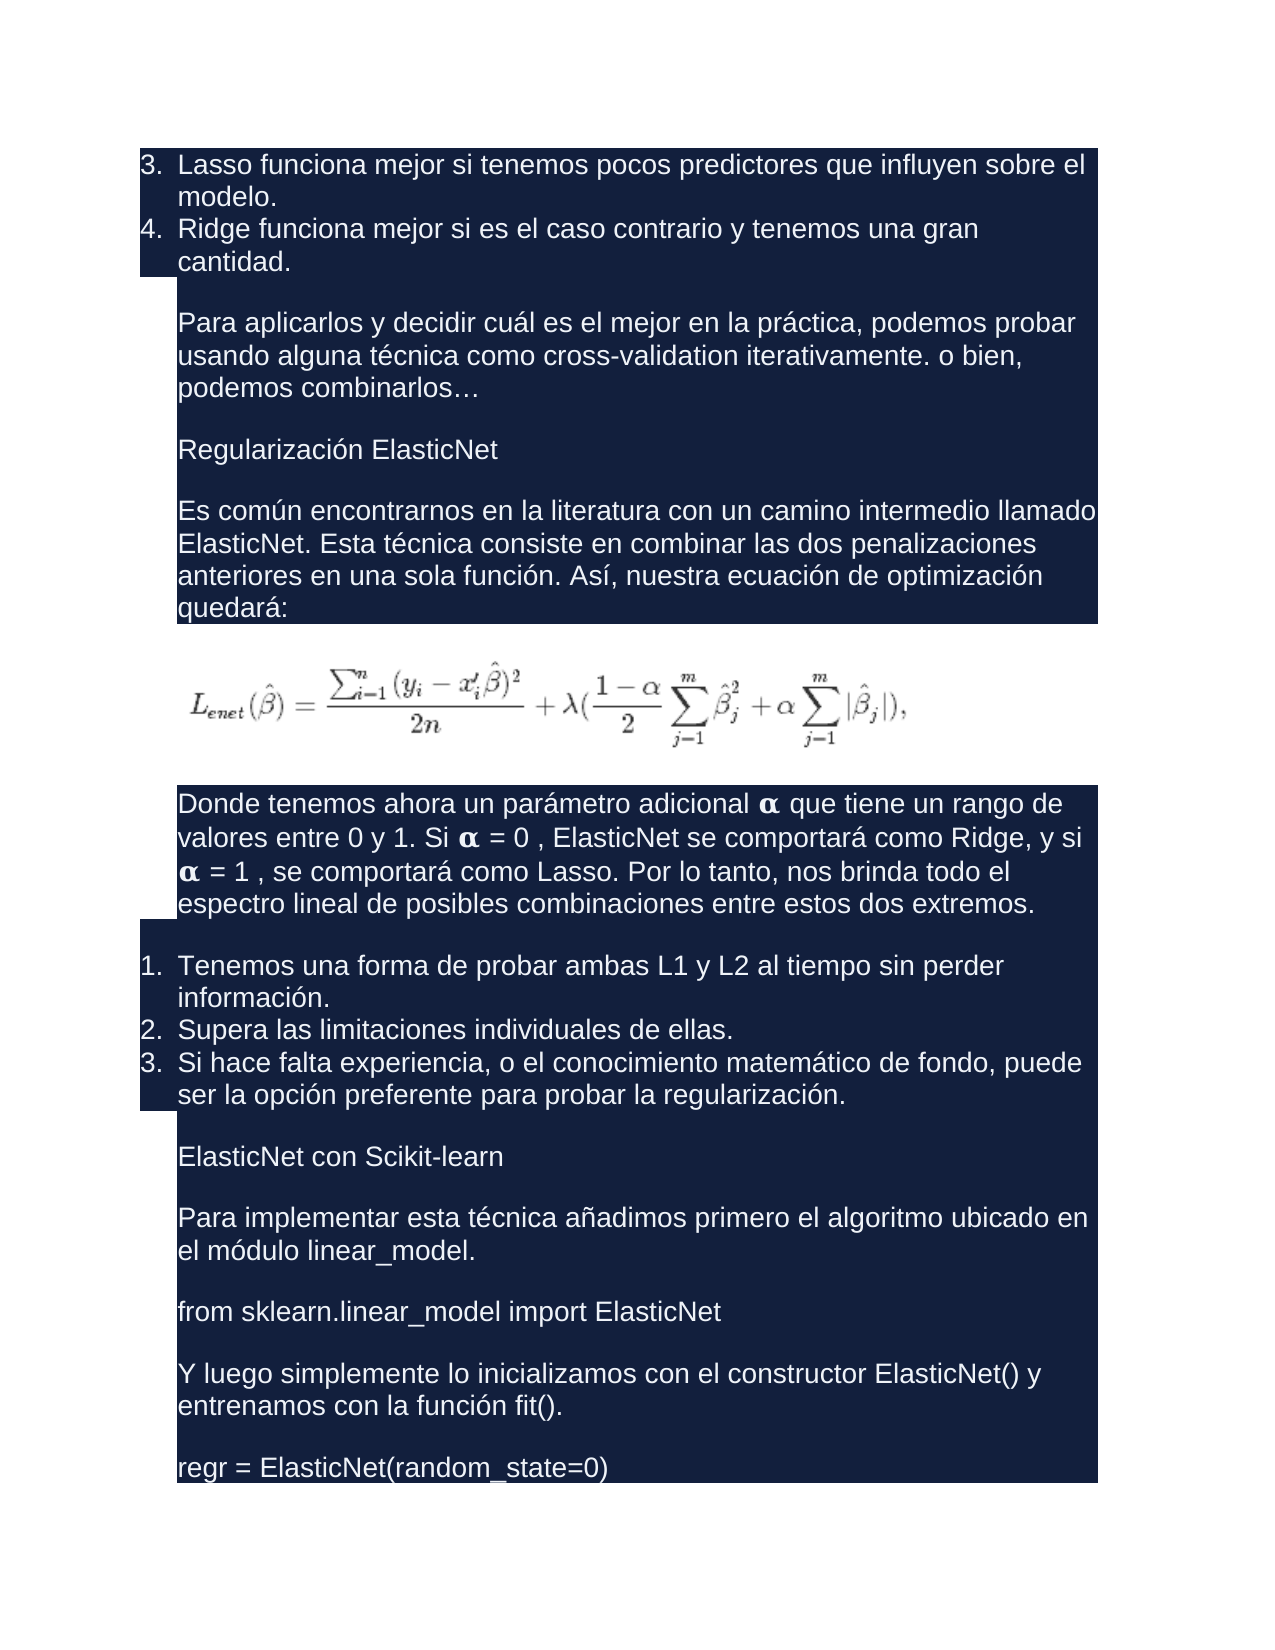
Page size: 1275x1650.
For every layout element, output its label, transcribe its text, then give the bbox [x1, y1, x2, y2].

list Tenemos una forma de probar ambas L1 y L2 al tiempo sin perder información. [140, 948, 1098, 1013]
text Para implementar esta técnica añadimos primero el algoritmo ubicado en el módulo linear_model. [177, 1201, 1098, 1266]
text Y luego simplemente lo inicializamos con el constructor ElasticNet() y entrenamos con la función fit(). [177, 1357, 1098, 1422]
text from sklearn.linear_model import ElasticNet [177, 1295, 1098, 1328]
list Ridge funciona mejor si es el caso contrario y tenemos una gran cantidad. [140, 212, 1098, 277]
text regr = ElasticNet(random_state=0) [177, 1451, 1098, 1483]
text Para aplicarlos y decidir cuál es el mejor en la práctica, podemos probar usando alguna técnica como cross-validation iterativamente. o bien, podemos combinarlos… [177, 306, 1098, 403]
text Donde tenemos ahora un parámetro adicional 𝛂 que tiene un rango de valores entre 0 y 1. Si 𝛂 = 0 , ElasticNet se comportará como Ridge, y si 𝛂 = 1 , se comportará como Lasso. Por lo tanto, nos brinda todo el espectro lineal de posibles combinaciones entre estos dos extremos. [177, 785, 1098, 919]
picture [177, 653, 914, 757]
text Regularización ElasticNet [177, 433, 1098, 465]
list Lasso funciona mejor si tenemos pocos predictores que influyen sobre el modelo. [140, 148, 1098, 212]
text Es común encontrarnos en la literatura con un camino intermedio llamado ElasticNet. Esta técnica consiste en combinar las dos penalizaciones anteriores en una sola función. Así, nuestra ecuación de optimización quedará: [177, 494, 1098, 624]
list Si hace falta experiencia, o el conocimiento matemático de fondo, puede ser la opción preferente para probar la regularización. [140, 1046, 1098, 1111]
list Supera las limitaciones individuales de ellas. [140, 1013, 1098, 1046]
text ElasticNet con Scikit-learn [177, 1140, 1098, 1172]
